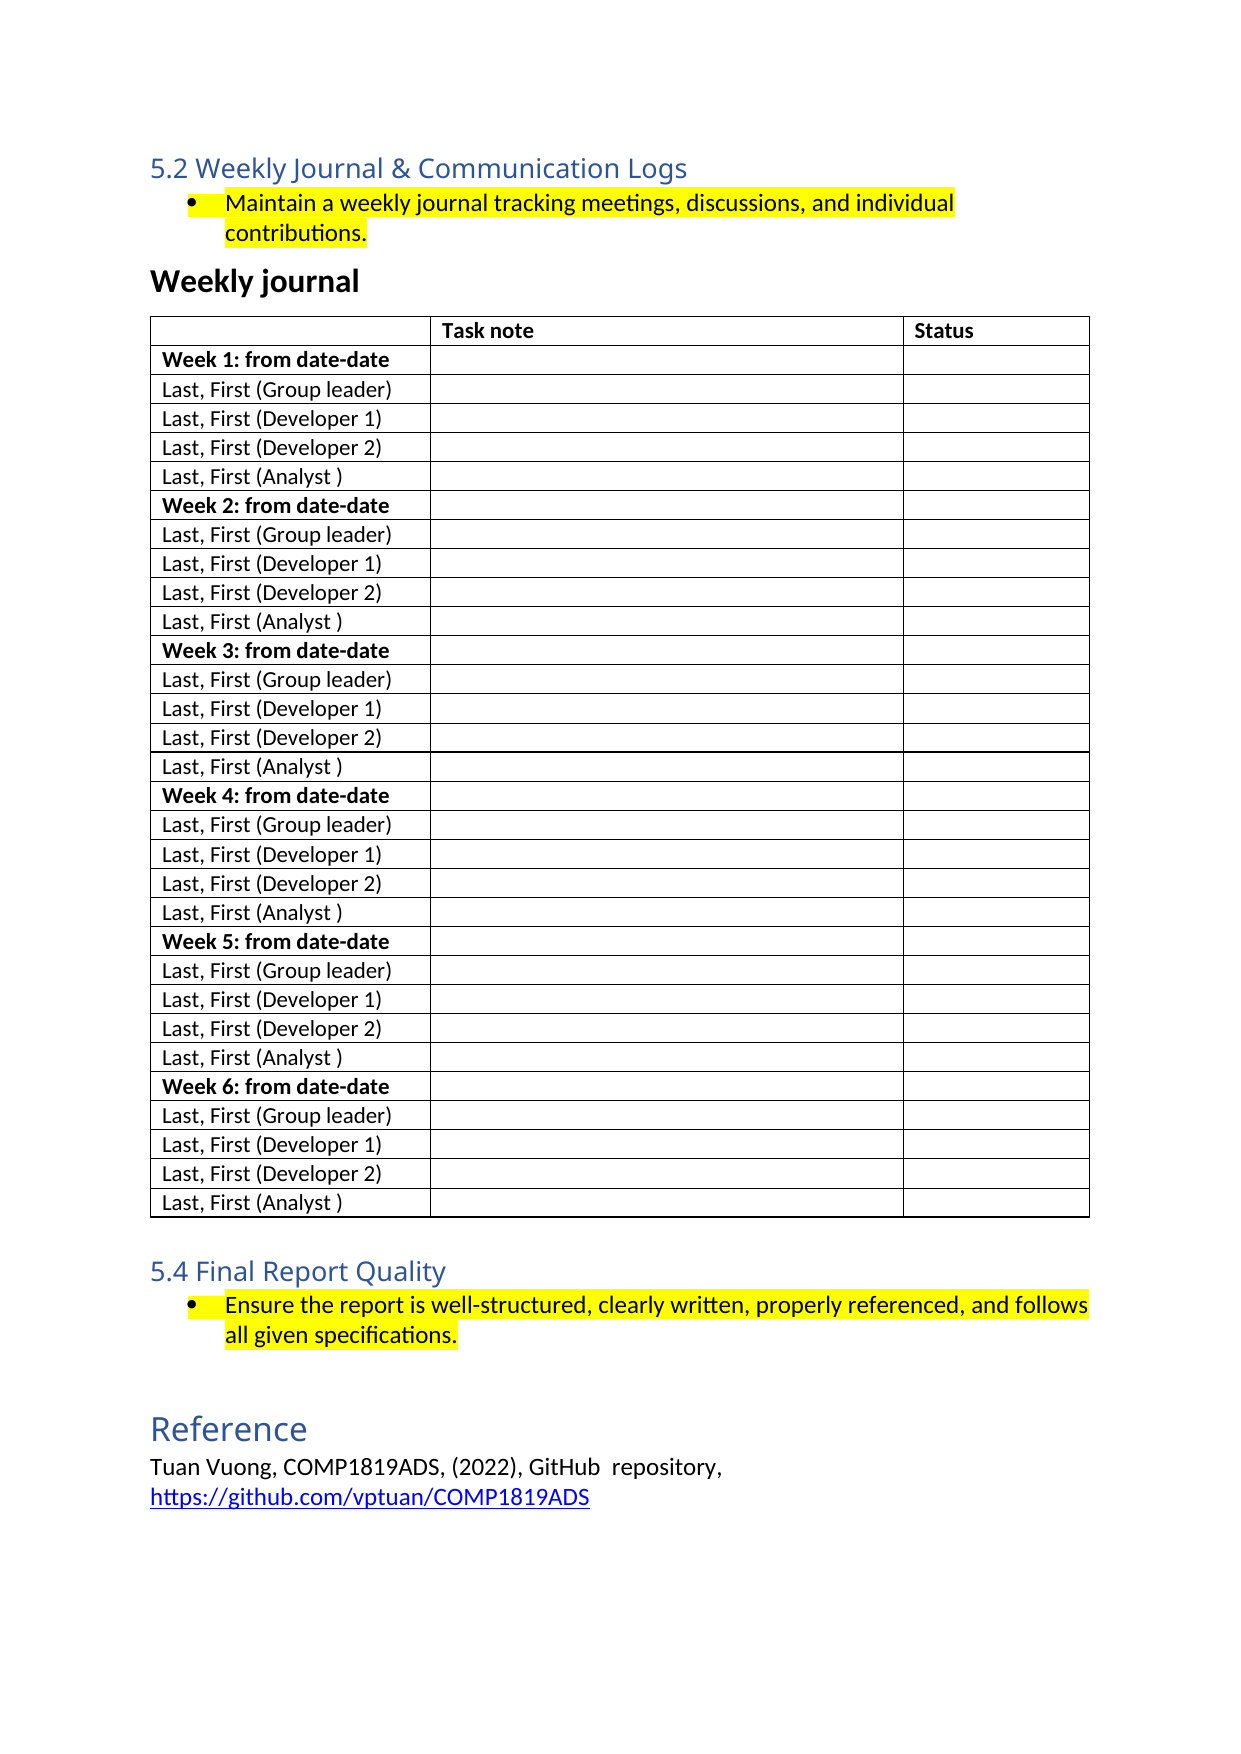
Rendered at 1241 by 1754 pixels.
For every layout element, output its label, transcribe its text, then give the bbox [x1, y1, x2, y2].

table_cell [904, 607, 1089, 635]
table_cell [904, 462, 1089, 490]
table_cell [431, 956, 903, 984]
table_cell Last, First (Group leader) [151, 1101, 430, 1129]
table_cell [904, 491, 1089, 519]
table_cell [431, 694, 903, 722]
table_cell [904, 636, 1089, 664]
table_cell [431, 607, 903, 635]
table_cell [904, 898, 1089, 926]
table_cell [431, 869, 903, 897]
table_cell Last, First (Developer 2) [151, 578, 430, 606]
table_cell [431, 1014, 903, 1042]
table_cell Last, First (Developer 1) [151, 1130, 430, 1158]
table_cell Last, First (Analyst ) [151, 898, 430, 926]
table_cell [431, 665, 903, 693]
table_header [151, 317, 430, 344]
table_cell [431, 1130, 903, 1158]
list Ensure the report is well-structured, clearly written, properly referenced, and follows all given specifications. [187, 1289, 1090, 1350]
subtitle 5.4 Final Report Quality [150, 1252, 1090, 1289]
table_cell [904, 724, 1089, 751]
table_cell [431, 433, 903, 461]
table_cell Last, First (Group leader) [151, 375, 430, 403]
table_cell Week 4: from date-date [151, 782, 430, 809]
table_cell [431, 1159, 903, 1187]
table_cell Week 5: from date-date [151, 927, 430, 955]
table_cell Last, First (Developer 2) [151, 1014, 430, 1042]
table_cell [904, 404, 1089, 432]
table_cell [904, 956, 1089, 984]
table_cell Last, First (Developer 2) [151, 433, 430, 461]
table_cell [904, 1189, 1089, 1216]
table_cell [431, 985, 903, 1013]
table_cell [431, 927, 903, 955]
table_cell [904, 927, 1089, 955]
table_cell Last, First (Group leader) [151, 811, 430, 839]
table_cell [904, 869, 1089, 897]
table_cell [431, 404, 903, 432]
table_cell [904, 694, 1089, 722]
table_cell Last, First (Developer 1) [151, 840, 430, 868]
table_cell Last, First (Analyst ) [151, 1189, 430, 1216]
table_cell Last, First (Analyst ) [151, 1043, 430, 1071]
table_cell Last, First (Group leader) [151, 956, 430, 984]
table_cell [431, 840, 903, 868]
text Tuan Vuong, COMP1819ADS, (2022), GitHub repository, https://github.com/vptuan/COMP1819ADS [150, 1451, 1090, 1512]
table_cell [904, 549, 1089, 577]
table_cell [431, 811, 903, 839]
table_cell [904, 1101, 1089, 1129]
table_cell [431, 375, 903, 403]
table_cell [904, 753, 1089, 781]
table_cell [904, 1014, 1089, 1042]
table_cell [904, 1043, 1089, 1071]
table_cell [904, 840, 1089, 868]
table_cell [904, 1072, 1089, 1100]
table_cell Last, First (Developer 2) [151, 1159, 430, 1187]
table_cell Last, First (Group leader) [151, 520, 430, 548]
table_cell Last, First (Developer 1) [151, 694, 430, 722]
table_cell [431, 578, 903, 606]
table_cell Last, First (Group leader) [151, 665, 430, 693]
table_cell [431, 1189, 903, 1216]
table_cell [904, 433, 1089, 461]
table_cell [431, 346, 903, 374]
table_cell [431, 1101, 903, 1129]
table_cell [904, 665, 1089, 693]
table_cell Week 3: from date-date [151, 636, 430, 664]
table_cell [431, 782, 903, 809]
table_cell [904, 1130, 1089, 1158]
table_cell Last, First (Analyst ) [151, 753, 430, 781]
table_cell [431, 1072, 903, 1100]
table_cell [431, 462, 903, 490]
table_cell [904, 985, 1089, 1013]
table_cell Week 1: from date-date [151, 346, 430, 374]
table_cell Last, First (Developer 2) [151, 724, 430, 751]
table_header Status [904, 317, 1089, 344]
table_cell [431, 549, 903, 577]
table_cell Last, First (Developer 1) [151, 404, 430, 432]
table_cell [904, 375, 1089, 403]
table_cell [431, 636, 903, 664]
table_cell [431, 724, 903, 751]
table_header Task note [431, 317, 903, 344]
list Maintain a weekly journal tracking meetings, discussions, and individual contributions. [187, 187, 1090, 248]
table_cell Week 6: from date-date [151, 1072, 430, 1100]
table_cell Week 2: from date-date [151, 491, 430, 519]
table_cell [431, 753, 903, 781]
table_cell Last, First (Developer 1) [151, 985, 430, 1013]
table_cell [904, 578, 1089, 606]
table_cell [904, 520, 1089, 548]
table_cell [904, 782, 1089, 809]
subtitle Weekly journal [150, 260, 1090, 301]
table_cell [904, 811, 1089, 839]
table_cell [431, 491, 903, 519]
table_cell [904, 1159, 1089, 1187]
subtitle Reference [150, 1406, 1090, 1451]
table_cell Last, First (Analyst ) [151, 462, 430, 490]
table_cell Last, First (Developer 2) [151, 869, 430, 897]
table_cell Last, First (Analyst ) [151, 607, 430, 635]
subtitle 5.2 Weekly Journal & Communication Logs [150, 150, 1090, 187]
table_cell [431, 1043, 903, 1071]
table_cell [431, 520, 903, 548]
table_cell [431, 898, 903, 926]
table_cell Last, First (Developer 1) [151, 549, 430, 577]
table_cell [904, 346, 1089, 374]
